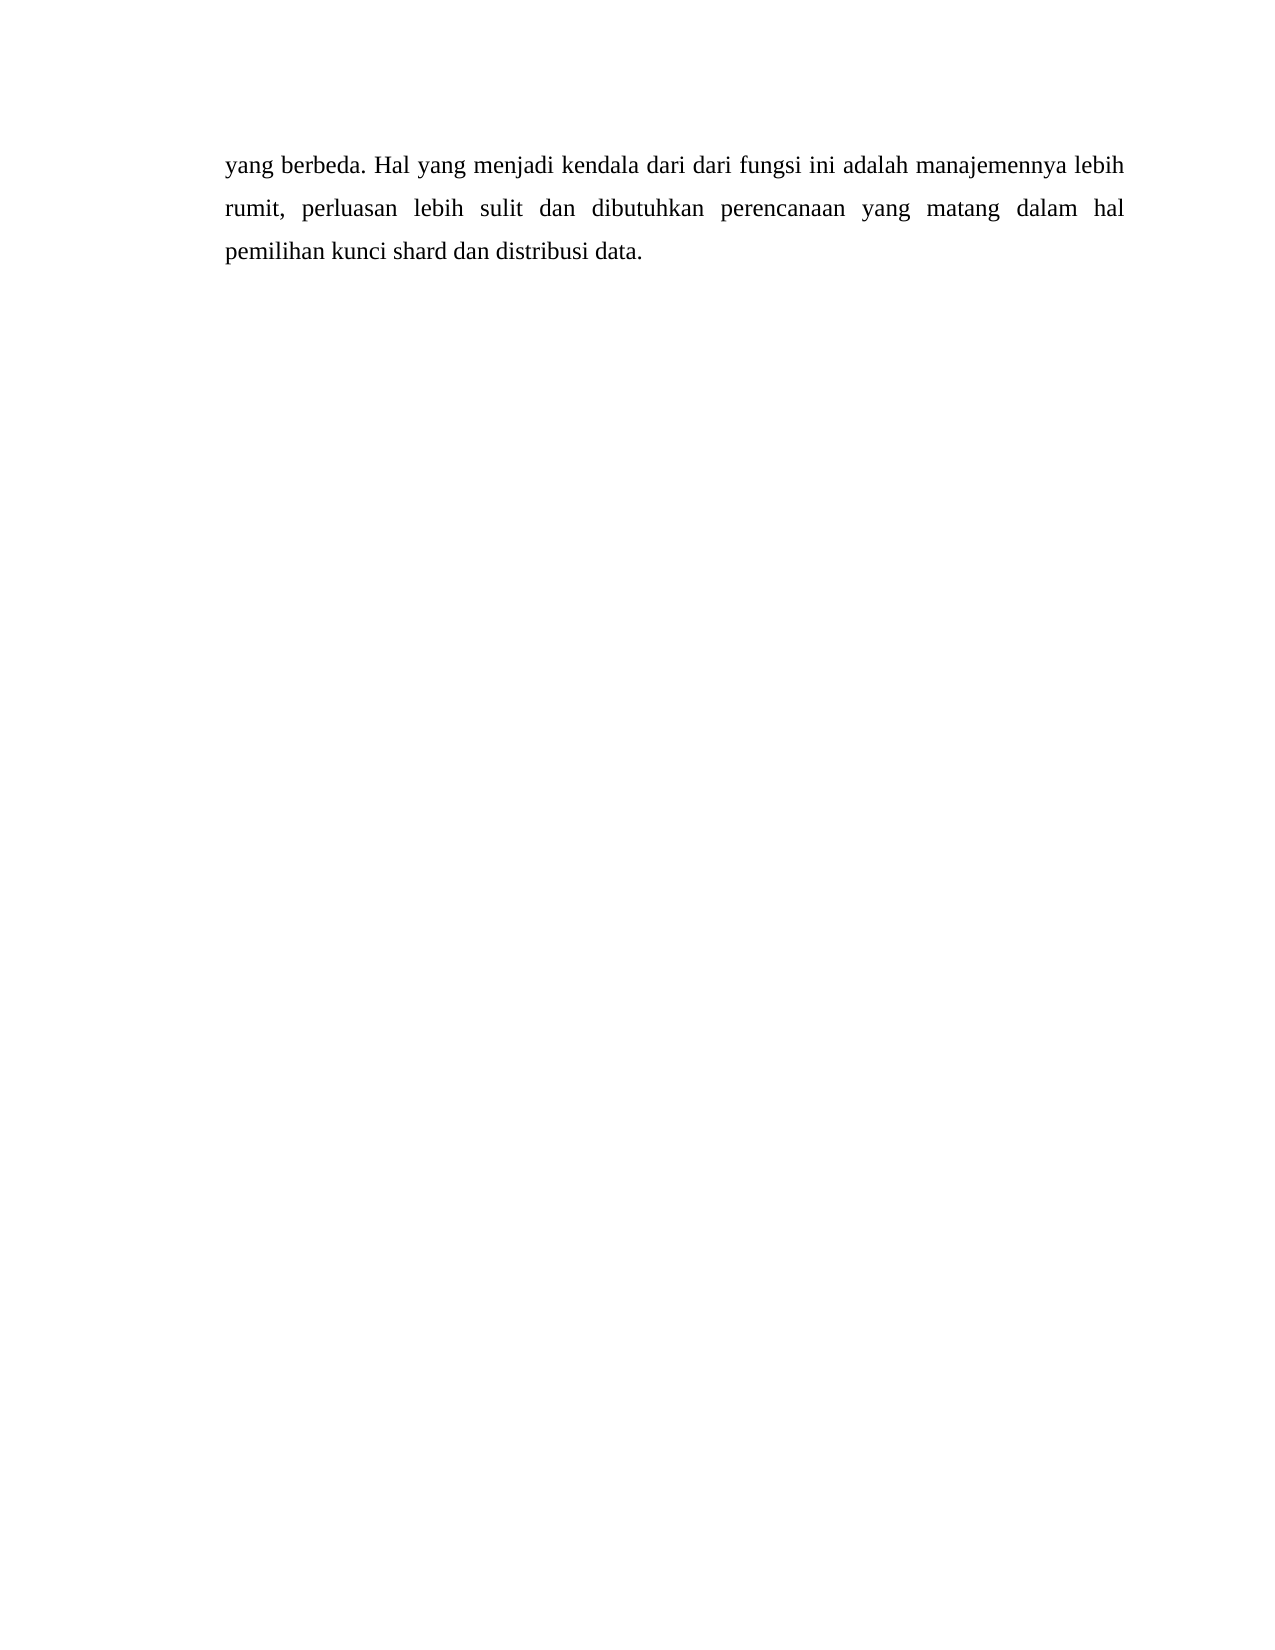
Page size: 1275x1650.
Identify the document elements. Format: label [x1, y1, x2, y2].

list [187, 150, 1125, 265]
